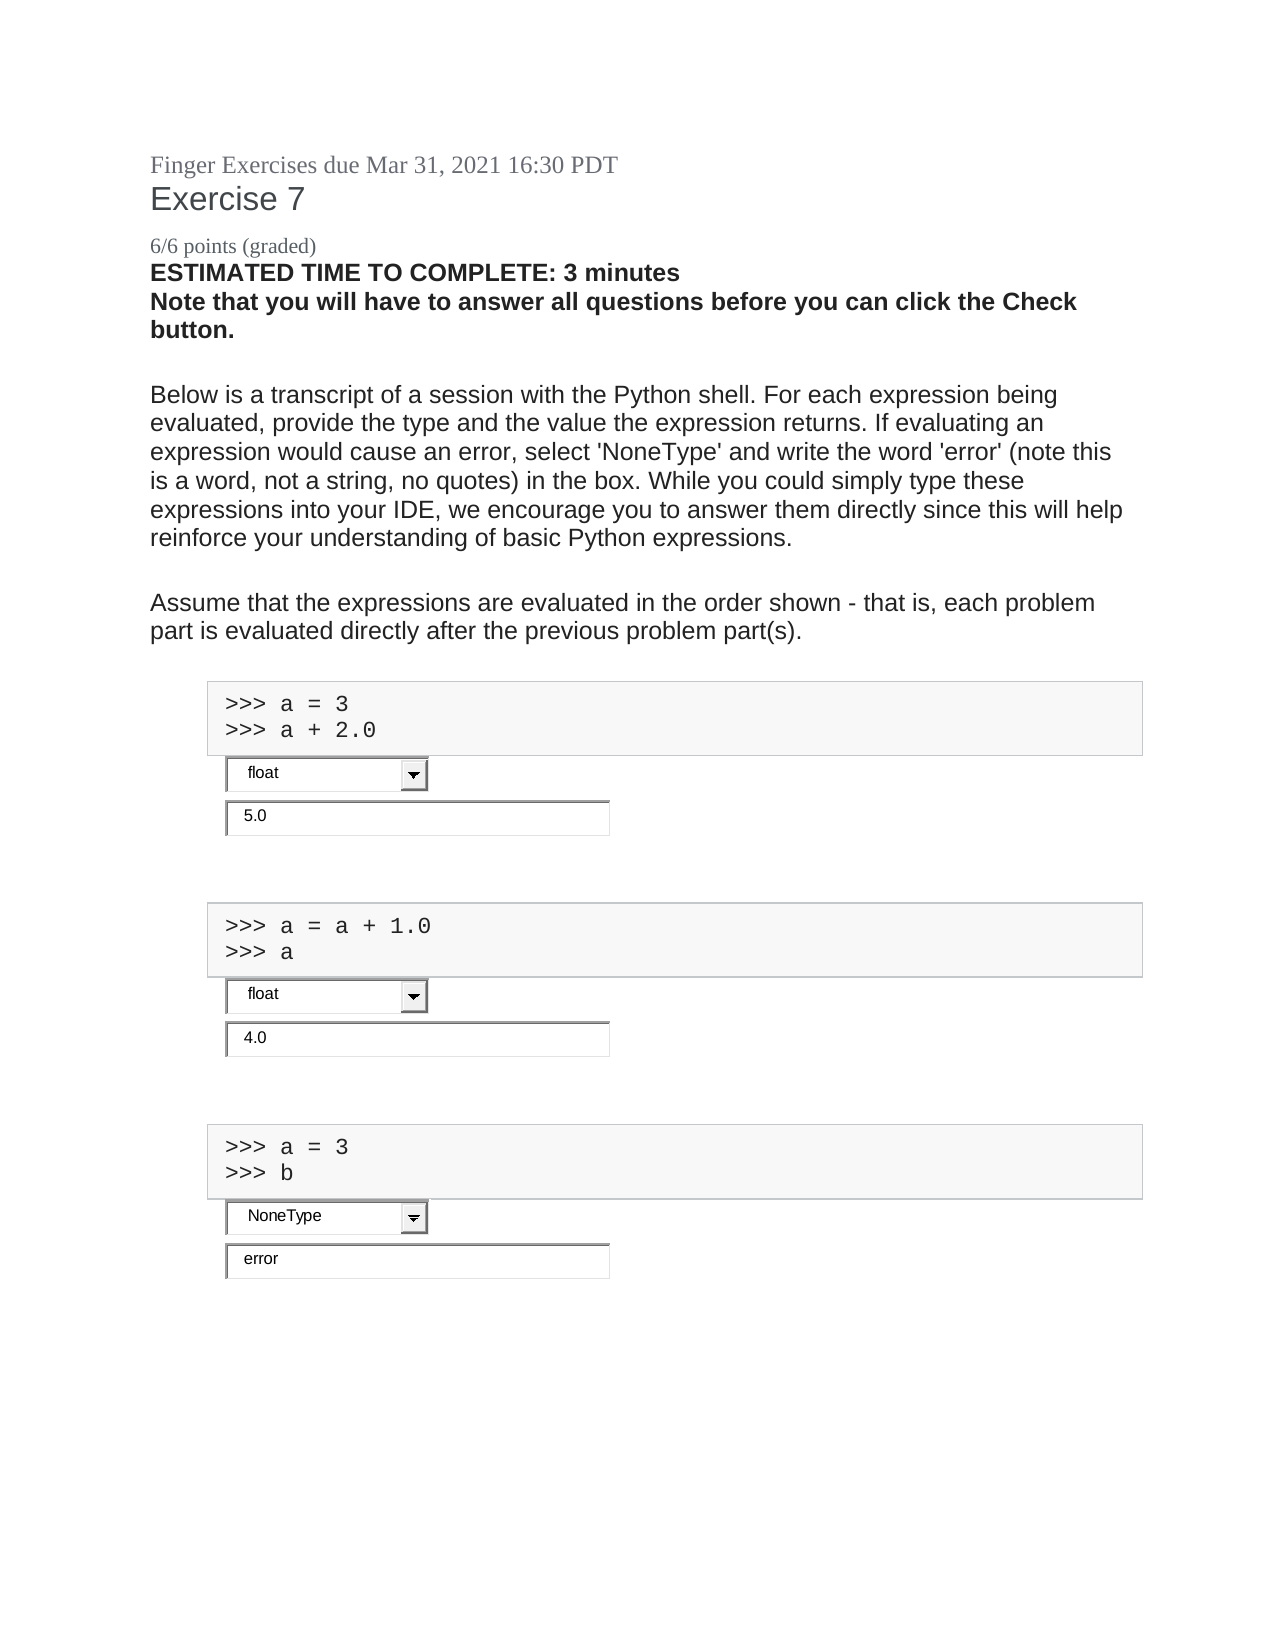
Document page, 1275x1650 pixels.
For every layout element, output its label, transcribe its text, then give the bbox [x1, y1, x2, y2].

text Assume that the expressions are evaluated in the order shown - that is, each problem part is evaluated directly after the previous problem part(s). [150, 588, 1125, 645]
text >>> a + 2.0 [208, 706, 1142, 755]
text >>> a [208, 928, 1142, 976]
text >>> b [208, 1149, 1142, 1198]
text ESTIMATED TIME TO COMPLETE: 3 minutes Note that you will have to answer all questions before you can click the Check button. [150, 258, 1125, 344]
text 6/6 points (graded) [150, 233, 1125, 258]
text Exercise 7 [150, 179, 1125, 217]
text >>> a = 3 [208, 1125, 1142, 1149]
text Below is a transcript of a session with the Python shell. For each expression being evaluated, provide the type and the value the expression returns. If evaluating an expression would cause an error, select 'NoneType' and write the word 'error' (note this is a word, not a string, no quotes) in the box. While you could simply type these expressions into your IDE, we encourage you to answer them directly since this will help reinforce your understanding of basic Python expressions. [150, 380, 1125, 552]
text Finger Exercises due Mar 31, 2021 16:30 PDT [150, 150, 1125, 179]
text >>> a = 3 [208, 682, 1142, 706]
text >>> a = a + 1.0 [208, 904, 1142, 928]
